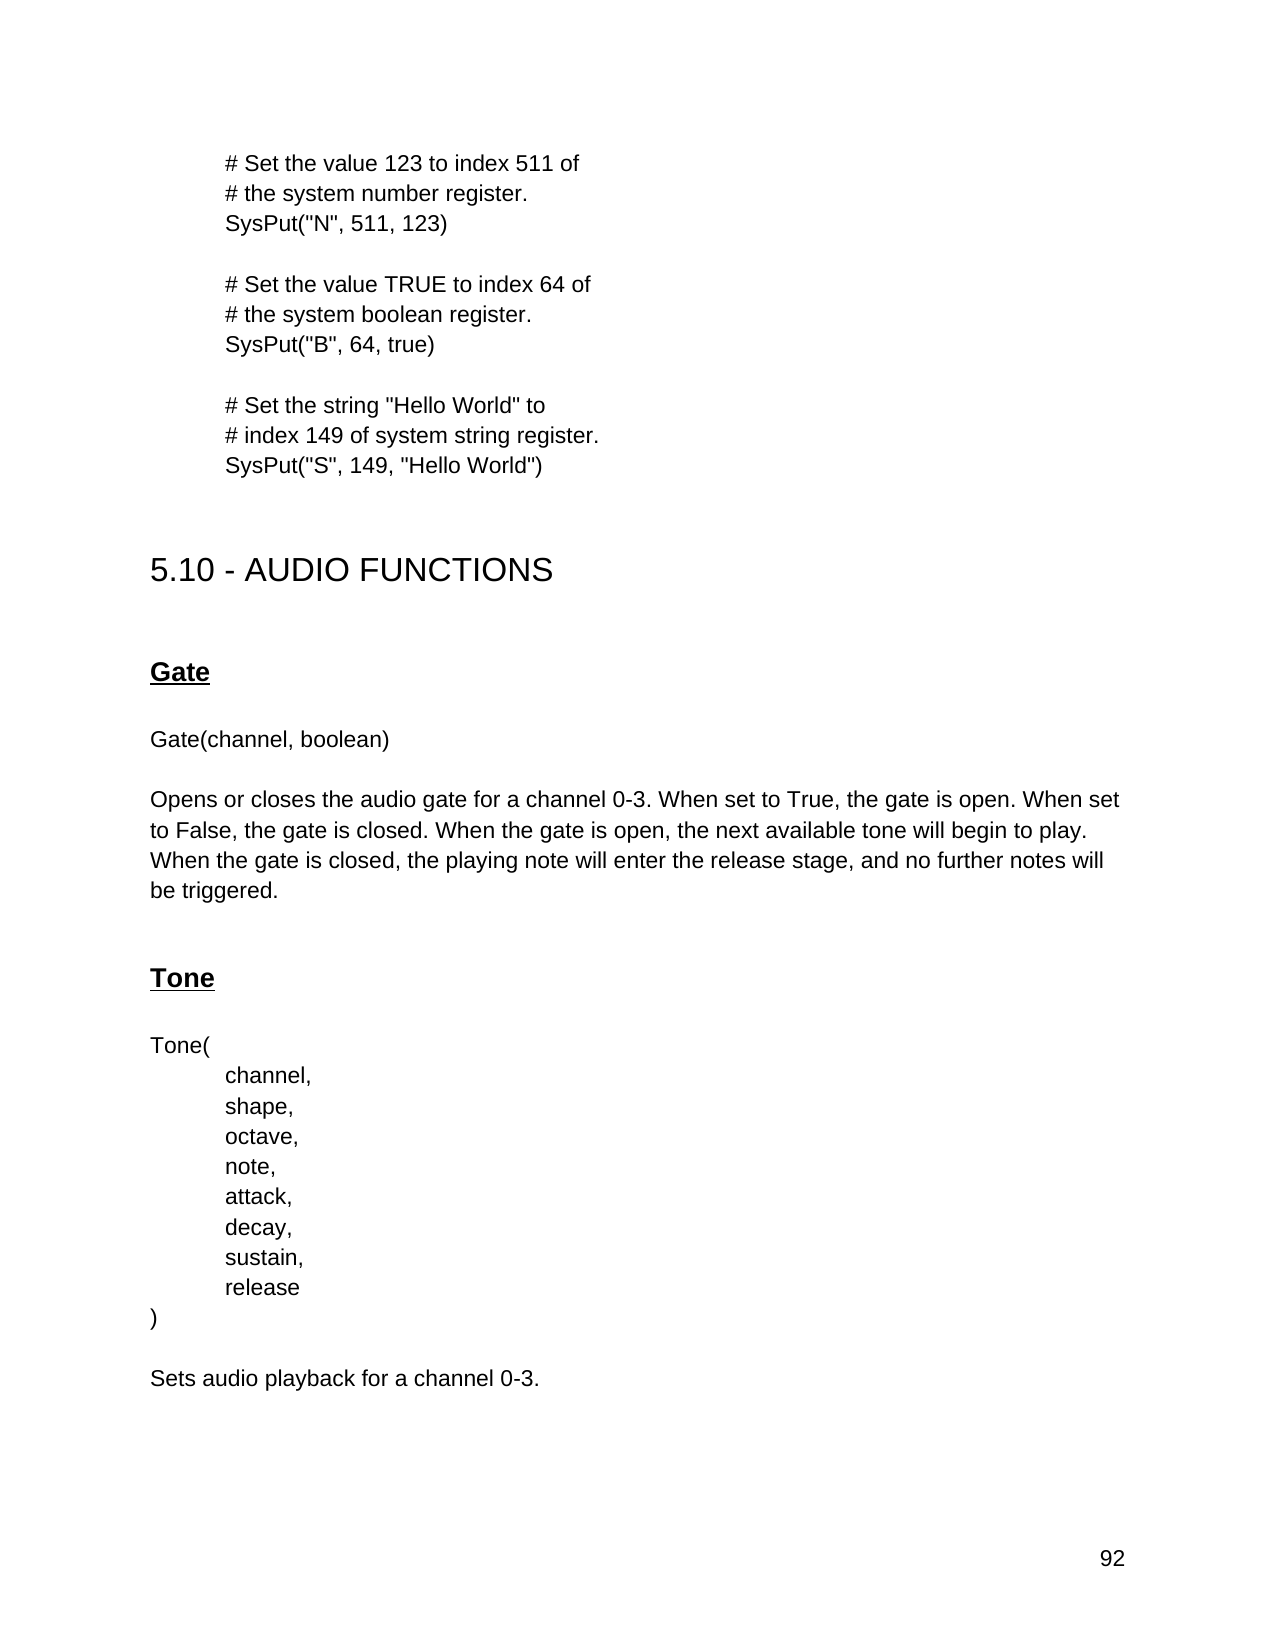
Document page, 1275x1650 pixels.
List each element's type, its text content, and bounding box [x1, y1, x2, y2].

text octave, [150, 1123, 1125, 1149]
text SysPut("B", 64, true) [225, 331, 1125, 358]
text # Set the value 123 to index 511 of [225, 150, 1125, 176]
text attack, [150, 1183, 1125, 1209]
text SysPut("N", 511, 123) [225, 210, 1125, 237]
text # the system boolean register. [225, 301, 1125, 327]
text # index 149 of system string register. [225, 422, 1125, 448]
text channel, [150, 1062, 1125, 1089]
text decay, [150, 1213, 1125, 1240]
text # Set the string "Hello World" to [225, 392, 1125, 418]
text Sets audio playback for a channel 0-3. [150, 1364, 1125, 1391]
subtitle Gate [150, 656, 1125, 687]
text note, [150, 1153, 1125, 1179]
subtitle 5.10 - AUDIO FUNCTIONS [150, 550, 1125, 588]
text shape, [150, 1093, 1125, 1119]
text SysPut("S", 149, "Hello World") [225, 452, 1125, 478]
text ) [150, 1304, 1125, 1330]
text # Set the value TRUE to index 64 of [225, 271, 1125, 297]
text sustain, [150, 1244, 1125, 1270]
text Tone( [150, 1032, 1125, 1058]
subtitle Tone [150, 962, 1125, 994]
text # the system number register. [225, 180, 1125, 207]
text Gate(channel, boolean) [150, 726, 1125, 752]
text release [150, 1274, 1125, 1300]
text Opens or closes the audio gate for a channel 0-3. When set to True, the gate is open. When set to False, the gate is closed. When the gate is open, the next available tone will begin to play. When the gate is closed, the playing note will enter the release stage, and no further notes will be triggered. [150, 786, 1125, 903]
